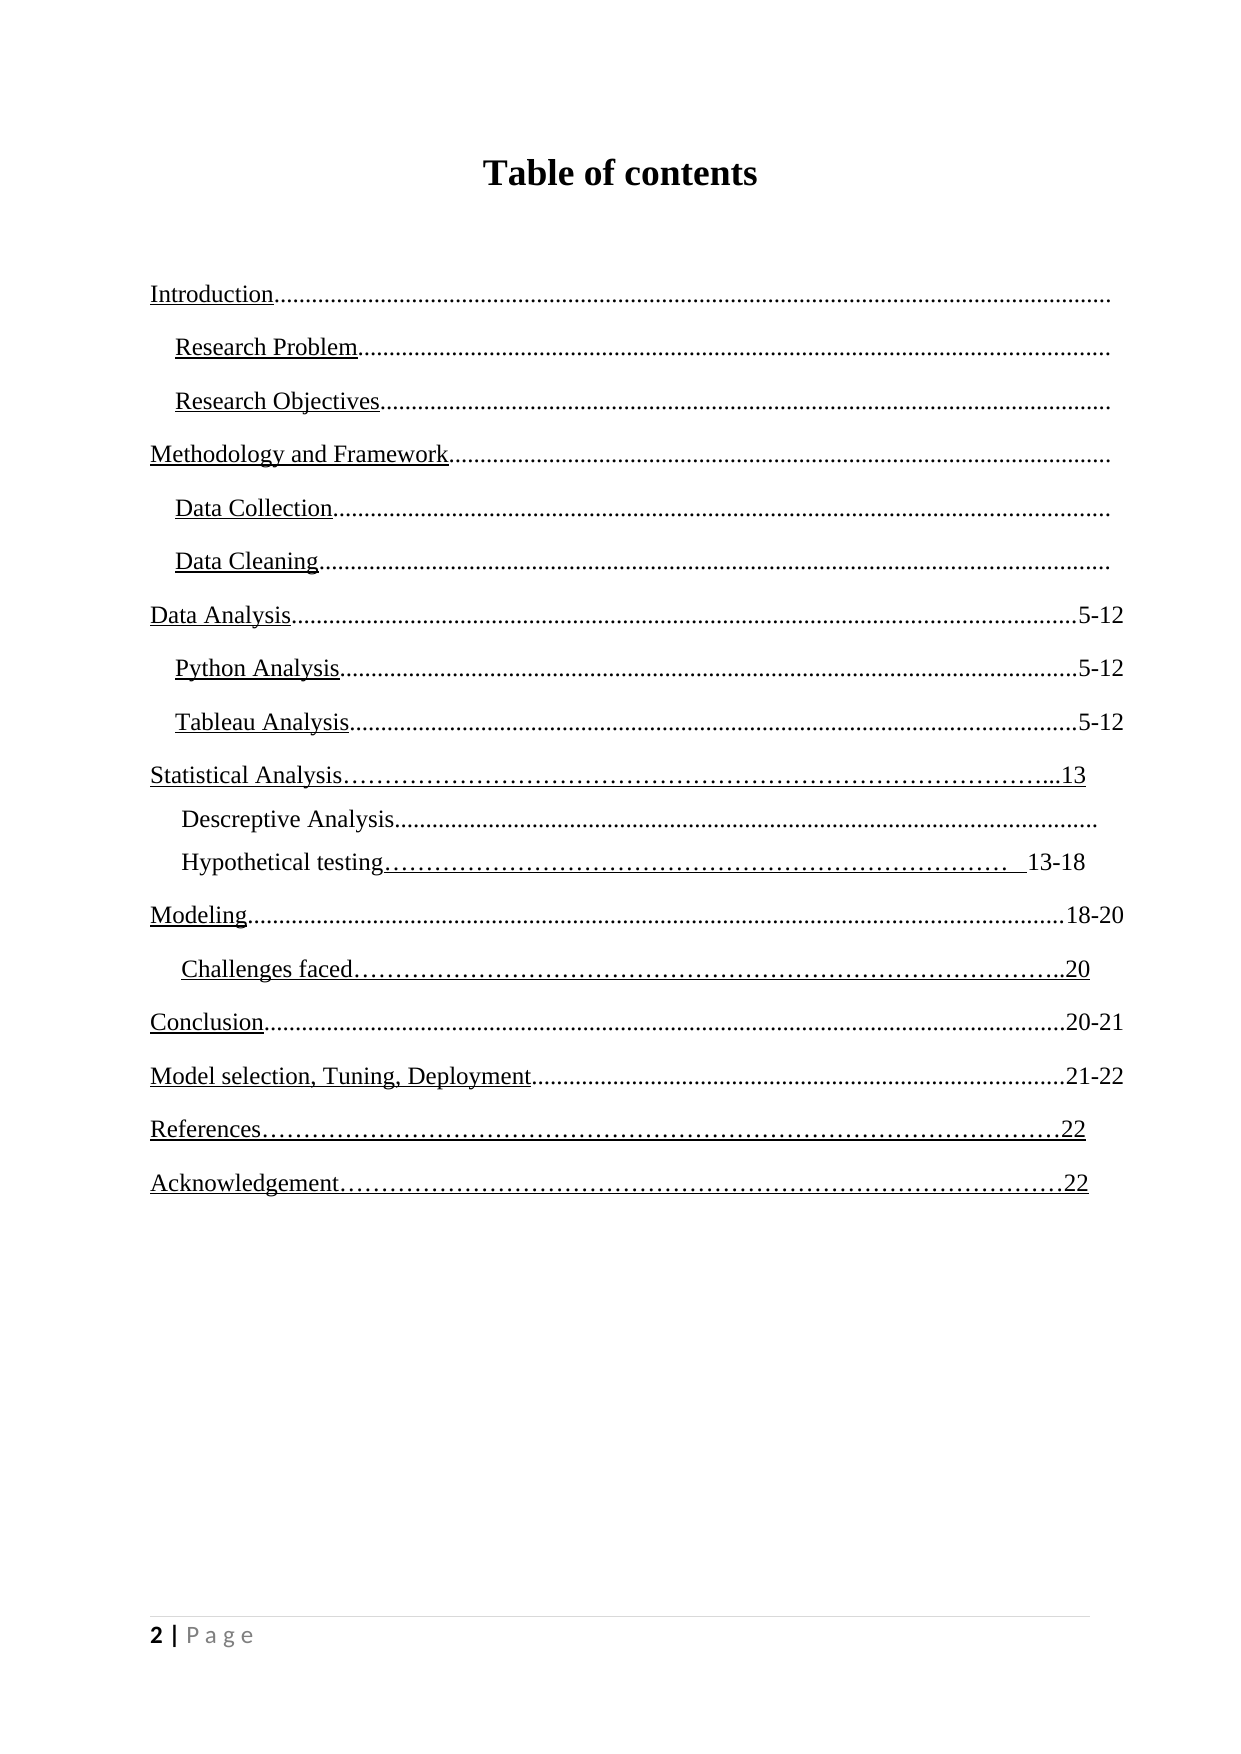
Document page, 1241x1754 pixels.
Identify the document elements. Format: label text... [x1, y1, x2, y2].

text Challenges faced…………………………………………………………………………..20 [150, 954, 1090, 983]
text Introduction 3 [150, 279, 1090, 307]
text Research Objectives 3 [175, 386, 1090, 414]
text Statistical Analysis…………………………………………………………………………...13 Descreptive Analysis 13 Hypothetical testing………………………………………………………………… 13-18 [150, 761, 1090, 876]
text Data Analysis 5-12 [150, 600, 1090, 629]
text Modeling 18-20 [150, 900, 1090, 929]
text Data Cleaning 4 [175, 546, 1090, 575]
text Table of contents [150, 150, 1090, 193]
text Python Analysis 5-12 [175, 653, 1090, 682]
text Conclusion 20-21 [150, 1007, 1090, 1036]
text Tableau Analysis 5-12 [175, 707, 1090, 736]
text References……………………………………………………………………………………22 [150, 1114, 1090, 1143]
text Research Problem 3 [175, 332, 1090, 361]
text Data Collection 4 [175, 493, 1090, 522]
text Model selection, Tuning, Deployment 21-22 [150, 1061, 1090, 1090]
text Methodology and Framework 4 [150, 439, 1090, 468]
text Acknowledgement……………………………………………………………………………22 [150, 1168, 1090, 1197]
